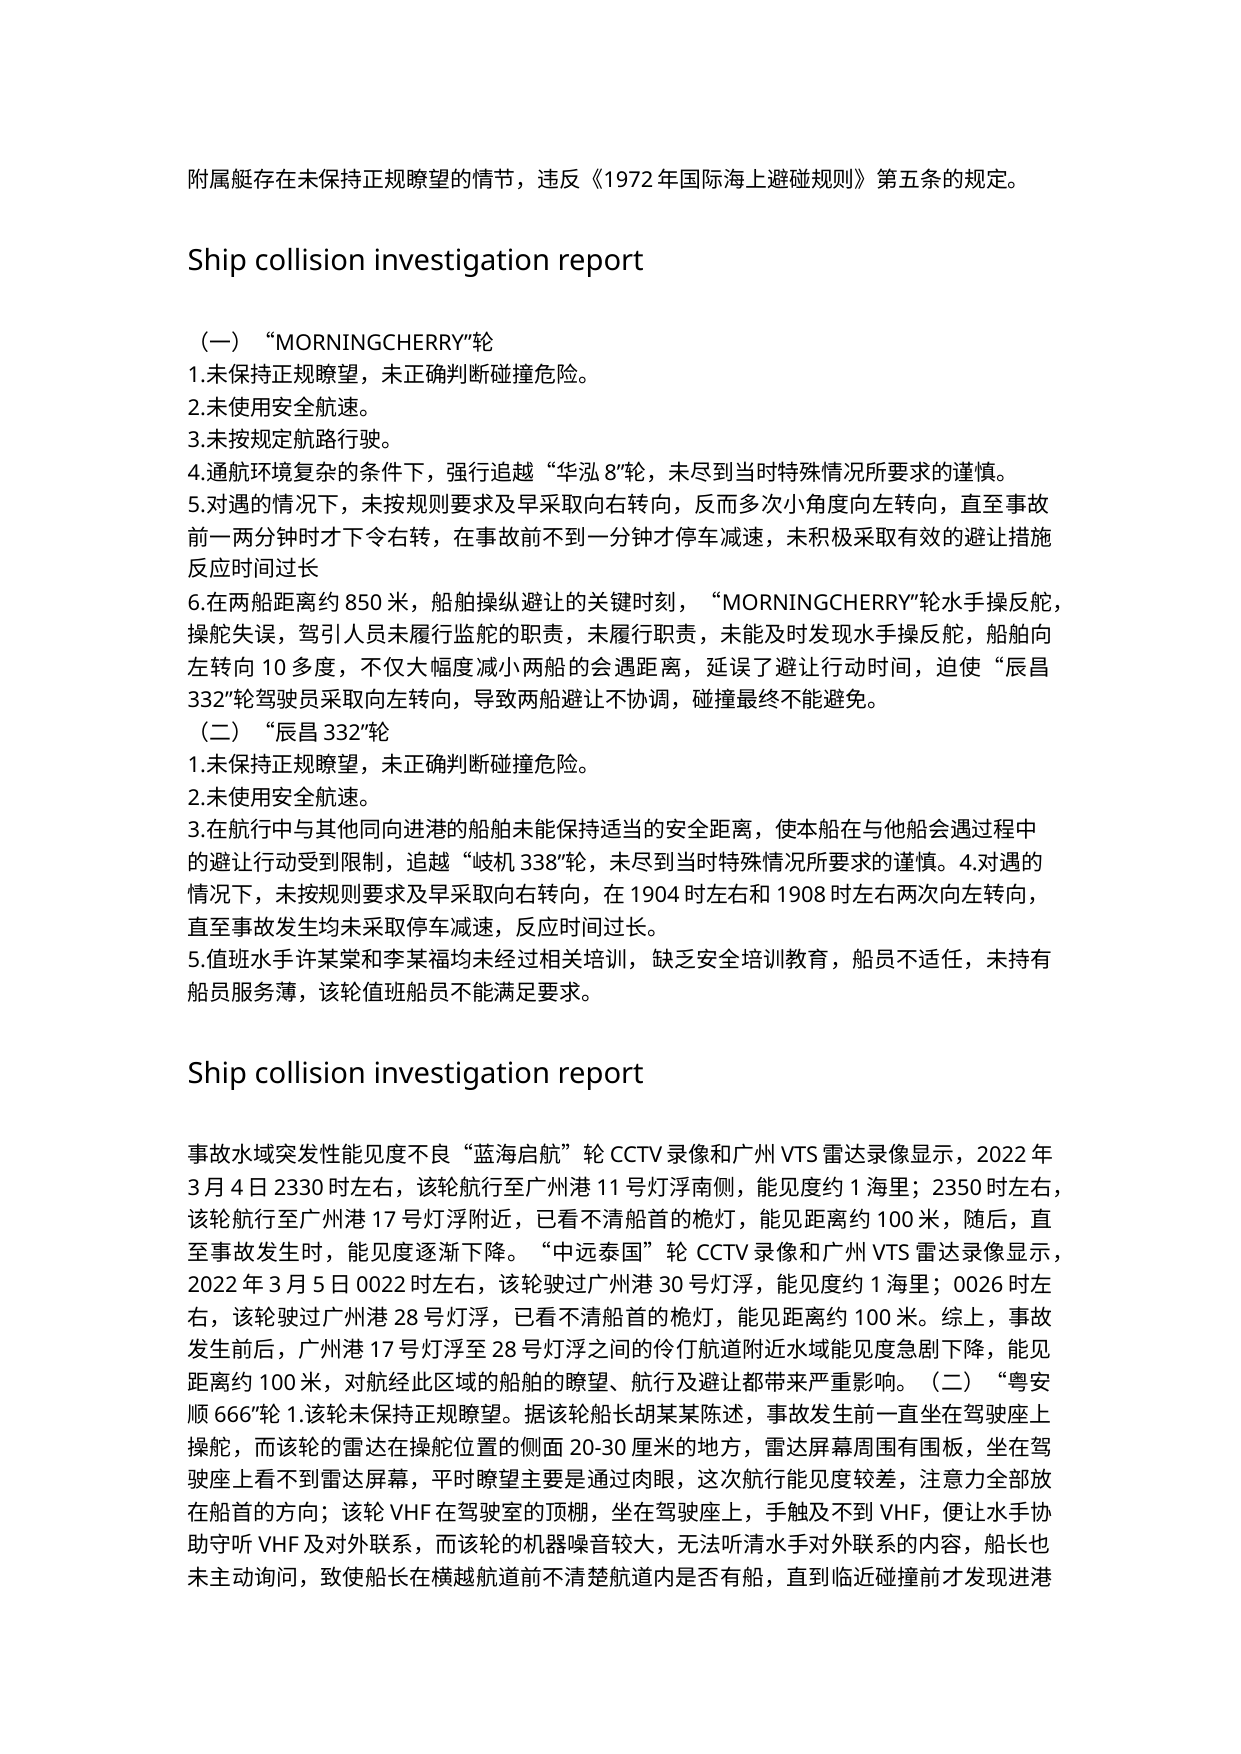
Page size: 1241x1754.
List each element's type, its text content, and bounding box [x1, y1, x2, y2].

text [187, 1137, 1053, 1592]
text 6.在两船距离约850米，船舶操纵避让的关键时刻，“MORNINGCHERRY”轮水手操反舵，操舵失误，驾引人员未履行监舵的职责，未履行职责，未能及时发现水手操反舵，船舶向左转向10多度，不仅大幅度减小两船的会遇距离，延误了避让行动时间，迫使“辰昌332”轮驾驶员采取向左转向，导致两船避让不协调，碰撞最终不能避免。 [187, 584, 1053, 714]
list 3.未按规定航路行驶。 [187, 422, 1053, 454]
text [187, 162, 1053, 194]
list 1.未保持正规瞭望，未正确判断碰撞危险。 [187, 747, 1053, 779]
list （二）“辰昌332”轮 [187, 714, 1053, 747]
list 2.未使用安全航速。 [187, 779, 1053, 812]
list （一）“MORNINGCHERRY”轮 [187, 324, 1053, 357]
text Ship collision investigation report [187, 227, 1053, 292]
list 4.通航环境复杂的条件下，强行追越“华泓8”轮，未尽到当时特殊情况所要求的谨慎。 [187, 454, 1053, 487]
list 1.未保持正规瞭望，未正确判断碰撞危险。 [187, 357, 1053, 389]
text 5.值班水手许某棠和李某福均未经过相关培训，缺乏安全培训教育，船员不适任，未持有船员服务薄，该轮值班船员不能满足要求。 [187, 942, 1053, 1007]
text 5.对遇的情况下，未按规则要求及早采取向右转向，反而多次小角度向左转向，直至事故前一两分钟时才下令右转，在事故前不到一分钟才停车减速，未积极采取有效的避让措施。反应时间过长 [187, 487, 1053, 584]
list 2.未使用安全航速。 [187, 389, 1053, 422]
text Ship collision investigation report [187, 1039, 1053, 1104]
list 3.在航行中与其他同向进港的船舶未能保持适当的安全距离，使本船在与他船会遇过程中的避让行动受到限制，追越“岐机338”轮，未尽到当时特殊情况所要求的谨慎。4.对遇的情况下，未按规则要求及早采取向右转向，在1904时左右和1908时左右两次向左转向，直至事故发生均未采取停车减速，反应时间过长。 [187, 812, 1053, 942]
